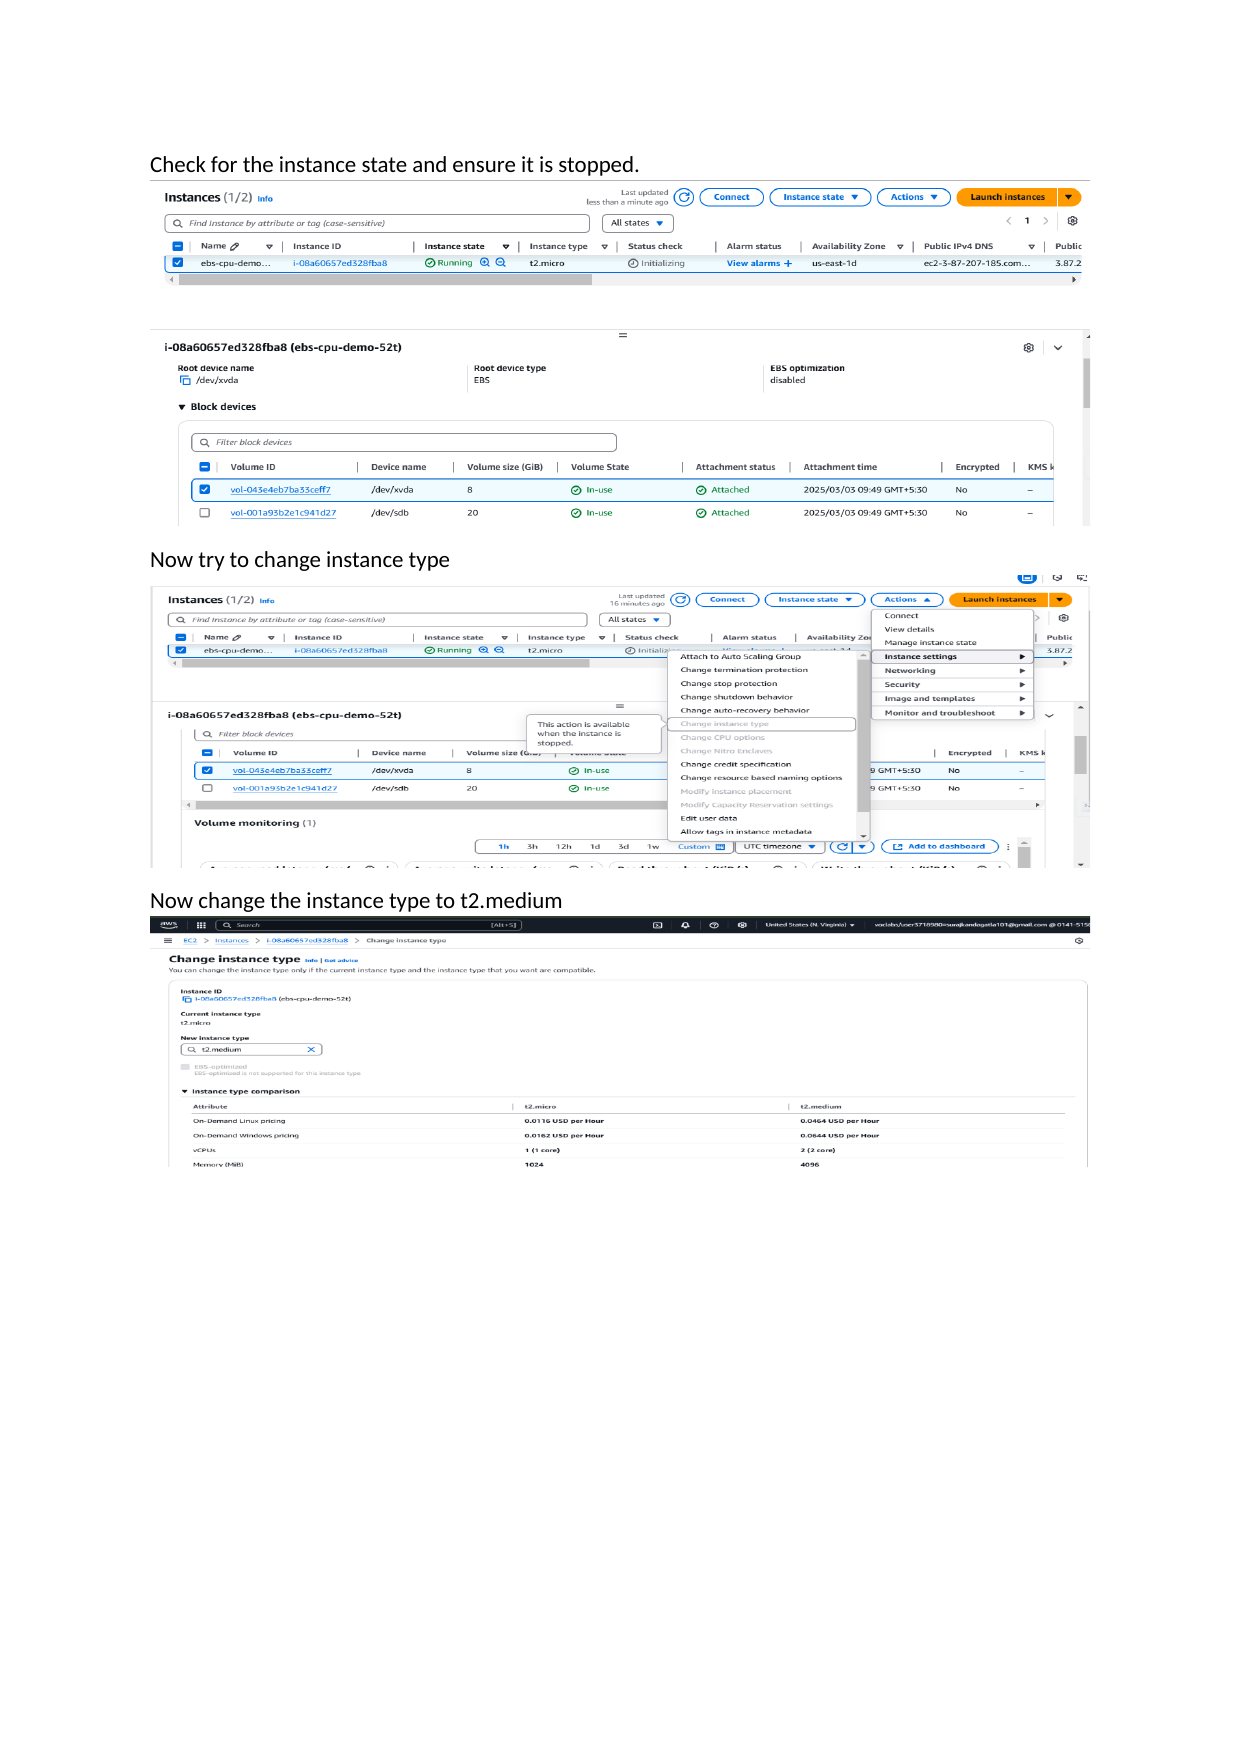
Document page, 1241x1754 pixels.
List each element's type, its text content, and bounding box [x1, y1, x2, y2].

text Now try to change instance type [150, 545, 1090, 575]
text Check for the instance state and ensure it is stopped. [150, 150, 1090, 180]
text Now change the instance type to t2.medium [150, 887, 1090, 916]
picture [150, 916, 1091, 1167]
picture [150, 575, 1091, 868]
picture [150, 180, 1091, 526]
